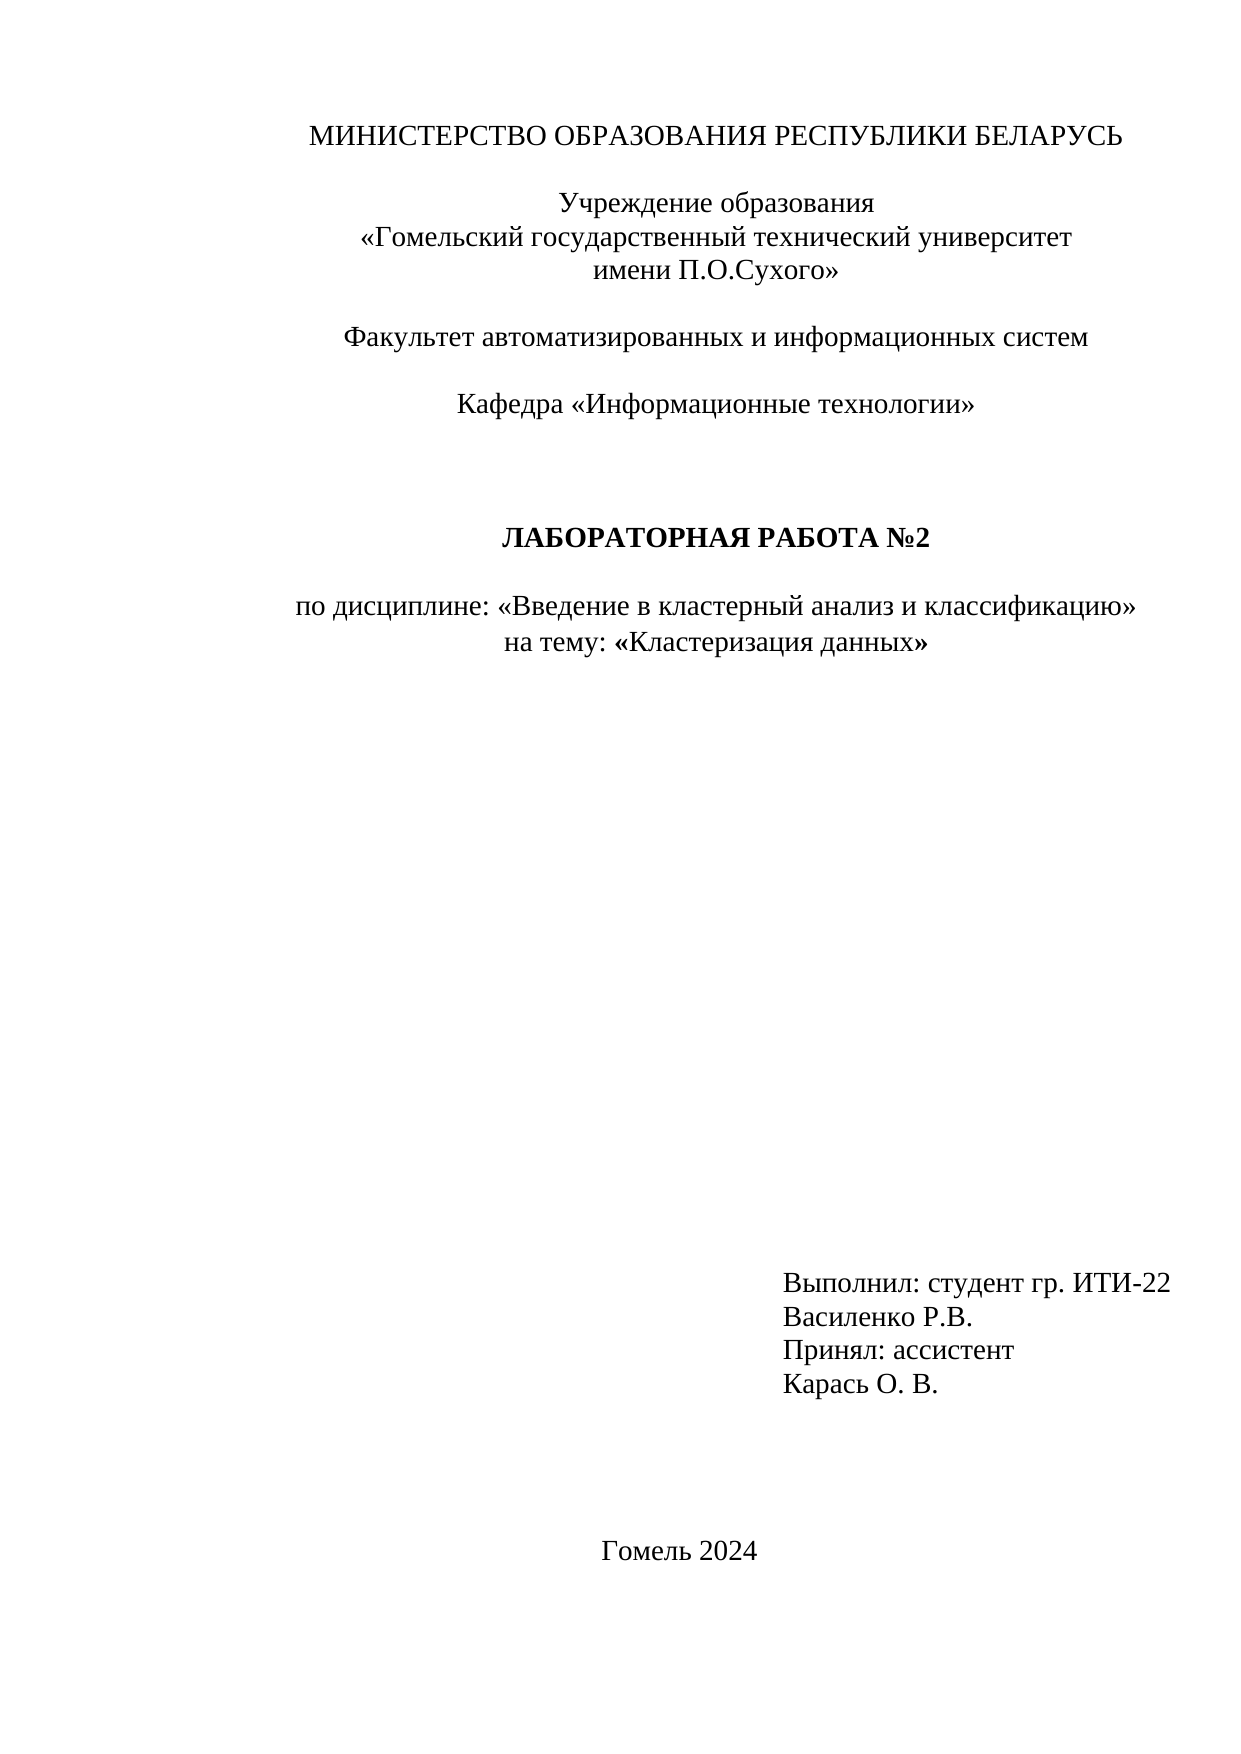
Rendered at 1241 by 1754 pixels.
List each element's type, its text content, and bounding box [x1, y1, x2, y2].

text МИНИСТЕРСТВО ОБРАЗОВАНИЯ РЕСПУБЛИКИ БЕЛАРУСЬ [177, 118, 1181, 152]
text по дисциплине: «Введение в кластерный анализ и классификацию» [177, 588, 1181, 621]
text имени П.О.Сухого» [177, 252, 1181, 286]
text Выполнил: студент гр. ИТИ-22 [177, 1265, 1181, 1299]
text Карась О. В. [177, 1366, 1181, 1399]
text ЛАБОРАТОРНАЯ РАБОТА №2 [177, 521, 1181, 554]
text Василенко Р.В. [177, 1299, 1181, 1332]
text Принял: ассистент [177, 1332, 1181, 1366]
text Учреждение образования [177, 185, 1181, 219]
text Гомель 2024 [177, 1533, 1181, 1567]
text Кафедра «Информационные технологии» [177, 386, 1181, 420]
text «Гомельский государственный технический университет [177, 219, 1181, 252]
text Факультет автоматизированных и информационных систем [177, 319, 1181, 353]
text на тему: «Кластеризация данных» [177, 624, 1181, 658]
